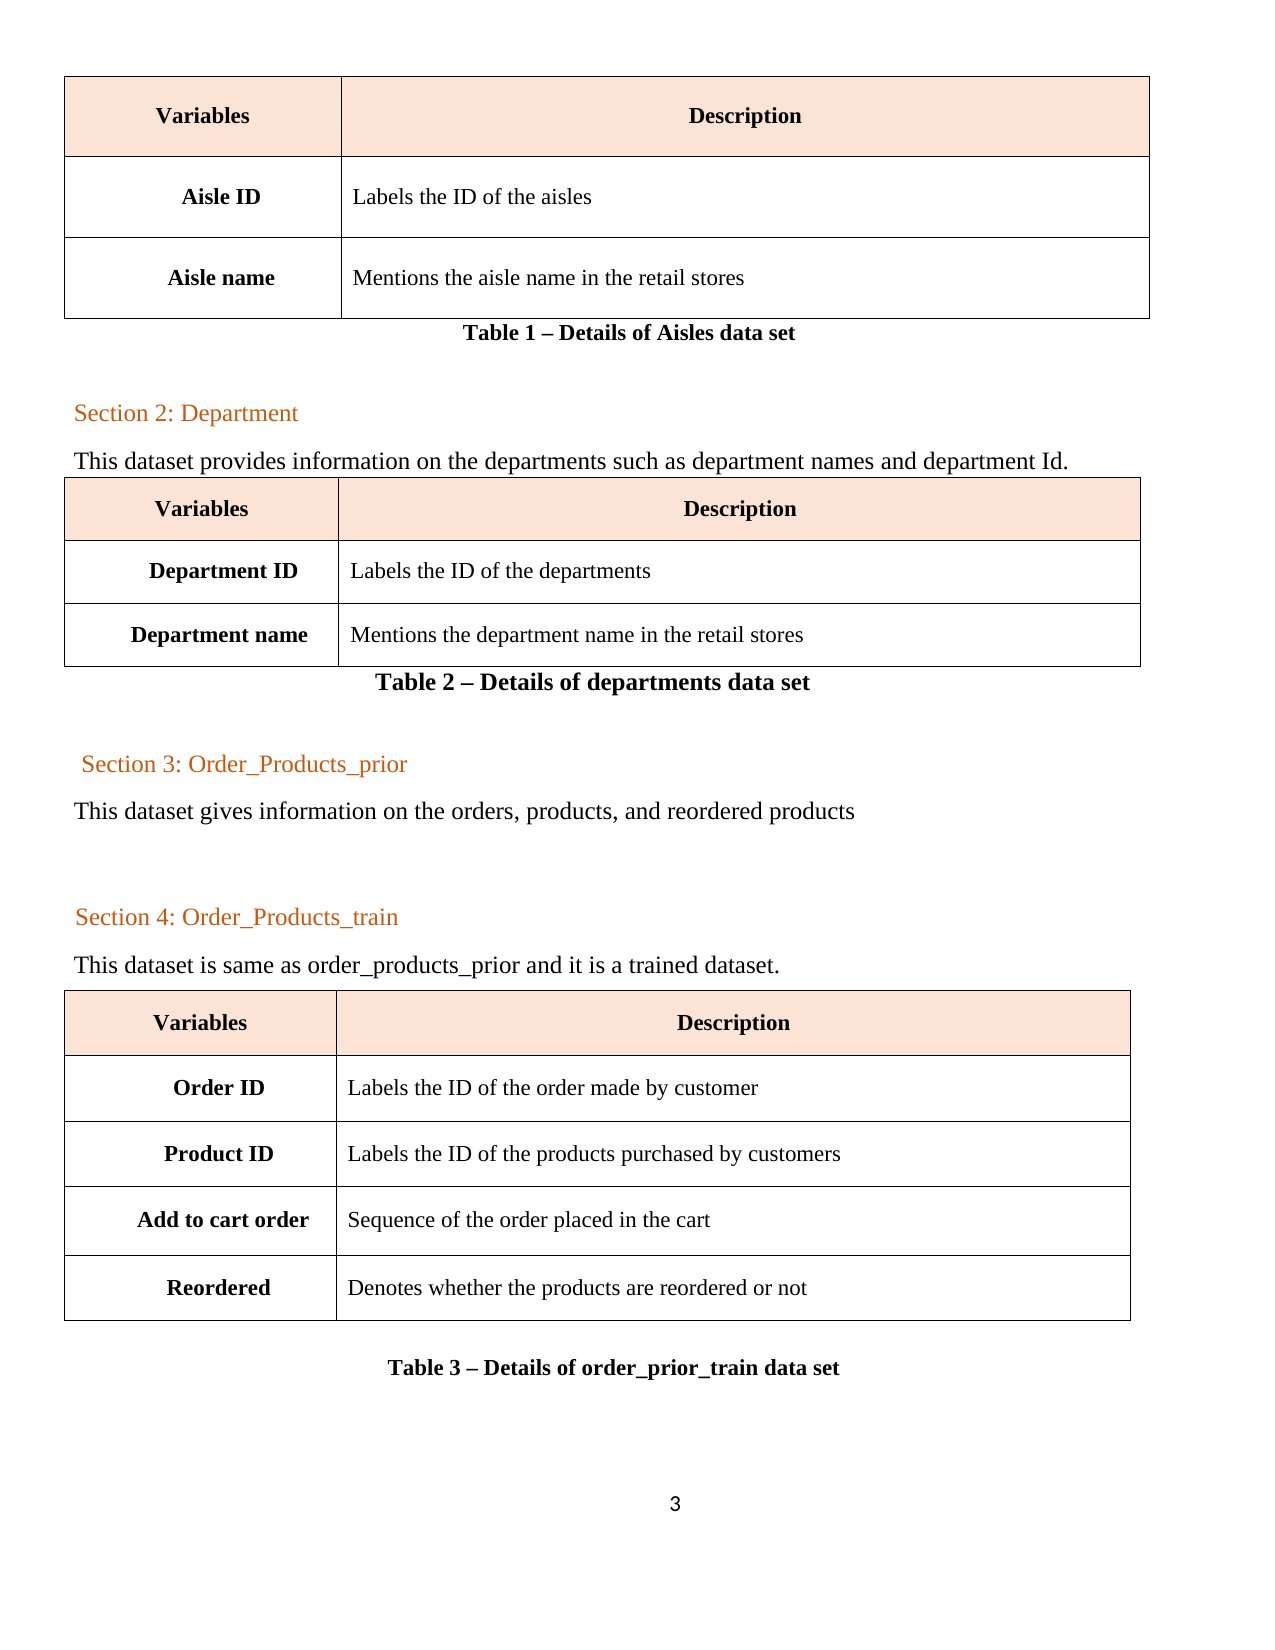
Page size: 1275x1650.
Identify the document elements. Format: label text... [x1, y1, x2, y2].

text This dataset is same as order_products_prior and it is a trained dataset. [73, 950, 1201, 979]
text Section 4: Order_Products_train [75, 902, 1275, 931]
table_cell Aisle name [65, 238, 341, 318]
table_cell Mentions the aisle name in the retail stores [342, 238, 1149, 318]
table_cell Labels the ID of the order made by customer [337, 1056, 1130, 1121]
text This dataset provides information on the departments such as department names and department Id. [73, 446, 1201, 475]
table_cell Product ID [65, 1122, 336, 1186]
text Table 2 – Details of departments data set [75, 667, 1275, 696]
table_cell Department ID [65, 541, 338, 603]
table_cell Mentions the department name in the retail stores [339, 604, 1140, 666]
table_header Description [337, 991, 1130, 1055]
text Section 2: Department [73, 398, 1275, 427]
table_cell Labels the ID of the departments [339, 541, 1140, 603]
text This dataset gives information on the orders, products, and reordered products [73, 796, 1201, 825]
table_cell Denotes whether the products are reordered or not [337, 1256, 1130, 1320]
table_cell Reordered [65, 1256, 336, 1320]
table_cell Department name [65, 604, 338, 666]
table_cell Sequence of the order placed in the cart [337, 1187, 1130, 1254]
text Section 3: Order_Products_prior [75, 749, 1275, 778]
table_header Description [339, 478, 1140, 540]
table_header Description [342, 77, 1149, 156]
table_cell Add to cart order [65, 1187, 336, 1254]
table_cell Aisle ID [65, 157, 341, 237]
subtitle Table 1 – Details of Aisles data set [73, 319, 1275, 345]
table_header Variables [65, 478, 338, 540]
subtitle Table 3 – Details of order_prior_train data set [75, 1354, 1153, 1380]
table_header Variables [65, 991, 336, 1055]
table_header Variables [65, 77, 341, 156]
table_cell Order ID [65, 1056, 336, 1121]
table_cell Labels the ID of the aisles [342, 157, 1149, 237]
table_cell Labels the ID of the products purchased by customers [337, 1122, 1130, 1186]
